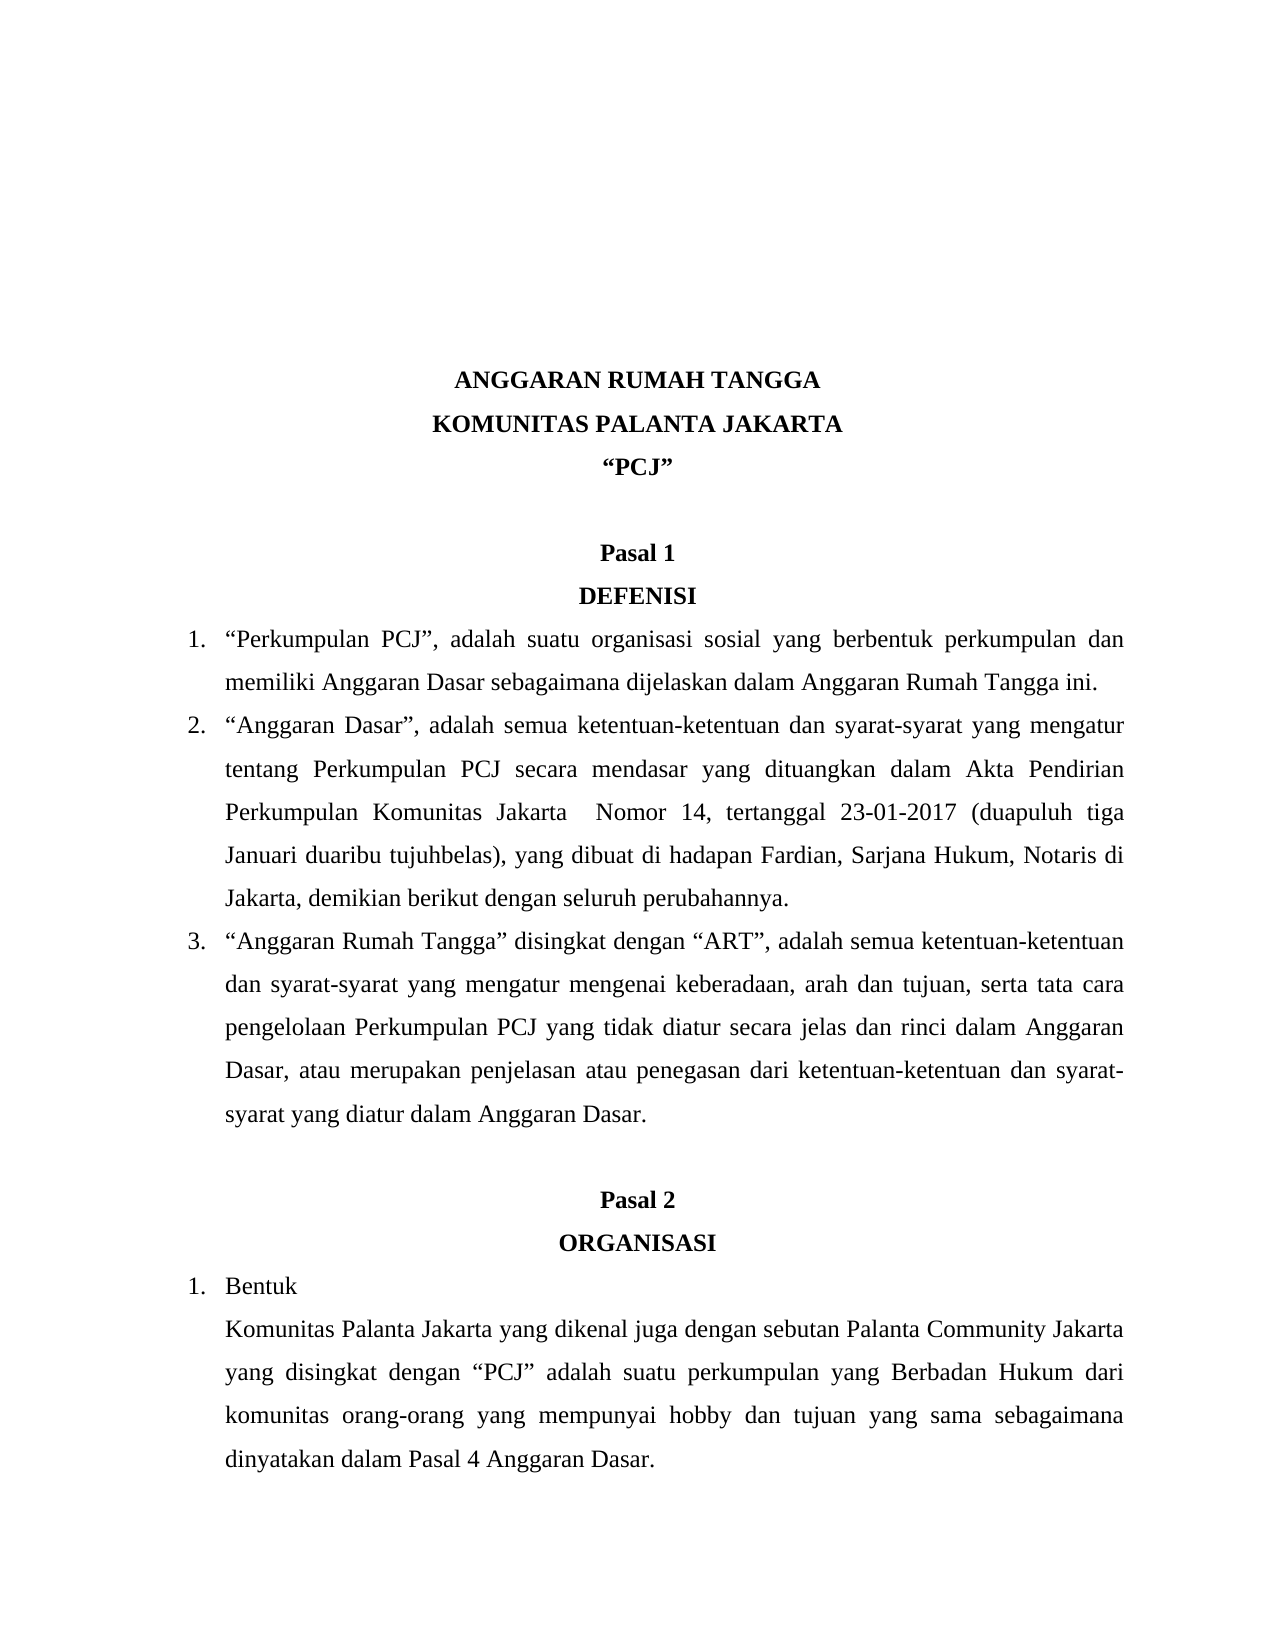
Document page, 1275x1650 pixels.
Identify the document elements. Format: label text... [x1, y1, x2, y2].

text “PCJ” [150, 452, 1125, 481]
text Pasal 2 [150, 1185, 1125, 1214]
list “Anggaran Rumah Tangga” disingkat dengan “ART”, adalah semua ketentuan-ketentuan dan syarat-syarat yang mengatur mengenai keberadaan, arah dan tujuan, serta tata cara pengelolaan Perkumpulan PCJ yang tidak diatur secara jelas dan rinci dalam Anggaran Dasar, atau merupakan penjelasan atau penegasan dari ketentuan-ketentuan dan syarat-syarat yang diatur dalam Anggaran Dasar. [187, 926, 1125, 1127]
list “Anggaran Dasar”, adalah semua ketentuan-ketentuan dan syarat-syarat yang mengatur tentang Perkumpulan PCJ secara mendasar yang dituangkan dalam Akta Pendirian Perkumpulan Komunitas Jakarta Nomor 14, tertanggal 23-01-2017 (duapuluh tiga Januari duaribu tujuhbelas), yang dibuat di hadapan Fardian, Sarjana Hukum, Notaris di Jakarta, demikian berikut dengan seluruh perubahannya. [187, 711, 1125, 912]
text DEFENISI [150, 581, 1125, 610]
text Pasal 1 [150, 538, 1125, 567]
list Komunitas Palanta Jakarta yang dikenal juga dengan sebutan Palanta Community Jakarta yang disingkat dengan “PCJ” adalah suatu perkumpulan yang Berbadan Hukum dari komunitas orang-orang yang mempunyai hobby dan tujuan yang sama sebagaimana dinyatakan dalam Pasal 4 Anggaran Dasar. [225, 1314, 1125, 1472]
text ORGANISASI [150, 1228, 1125, 1257]
text ANGGARAN RUMAH TANGGA [106, 366, 1125, 394]
text KOMUNITAS PALANTA JAKARTA [150, 409, 1125, 437]
list “Perkumpulan PCJ”, adalah suatu organisasi sosial yang berbentuk perkumpulan dan memiliki Anggaran Dasar sebagaimana dijelaskan dalam Anggaran Rumah Tangga ini. [187, 624, 1125, 696]
list Bentuk [187, 1271, 1125, 1300]
